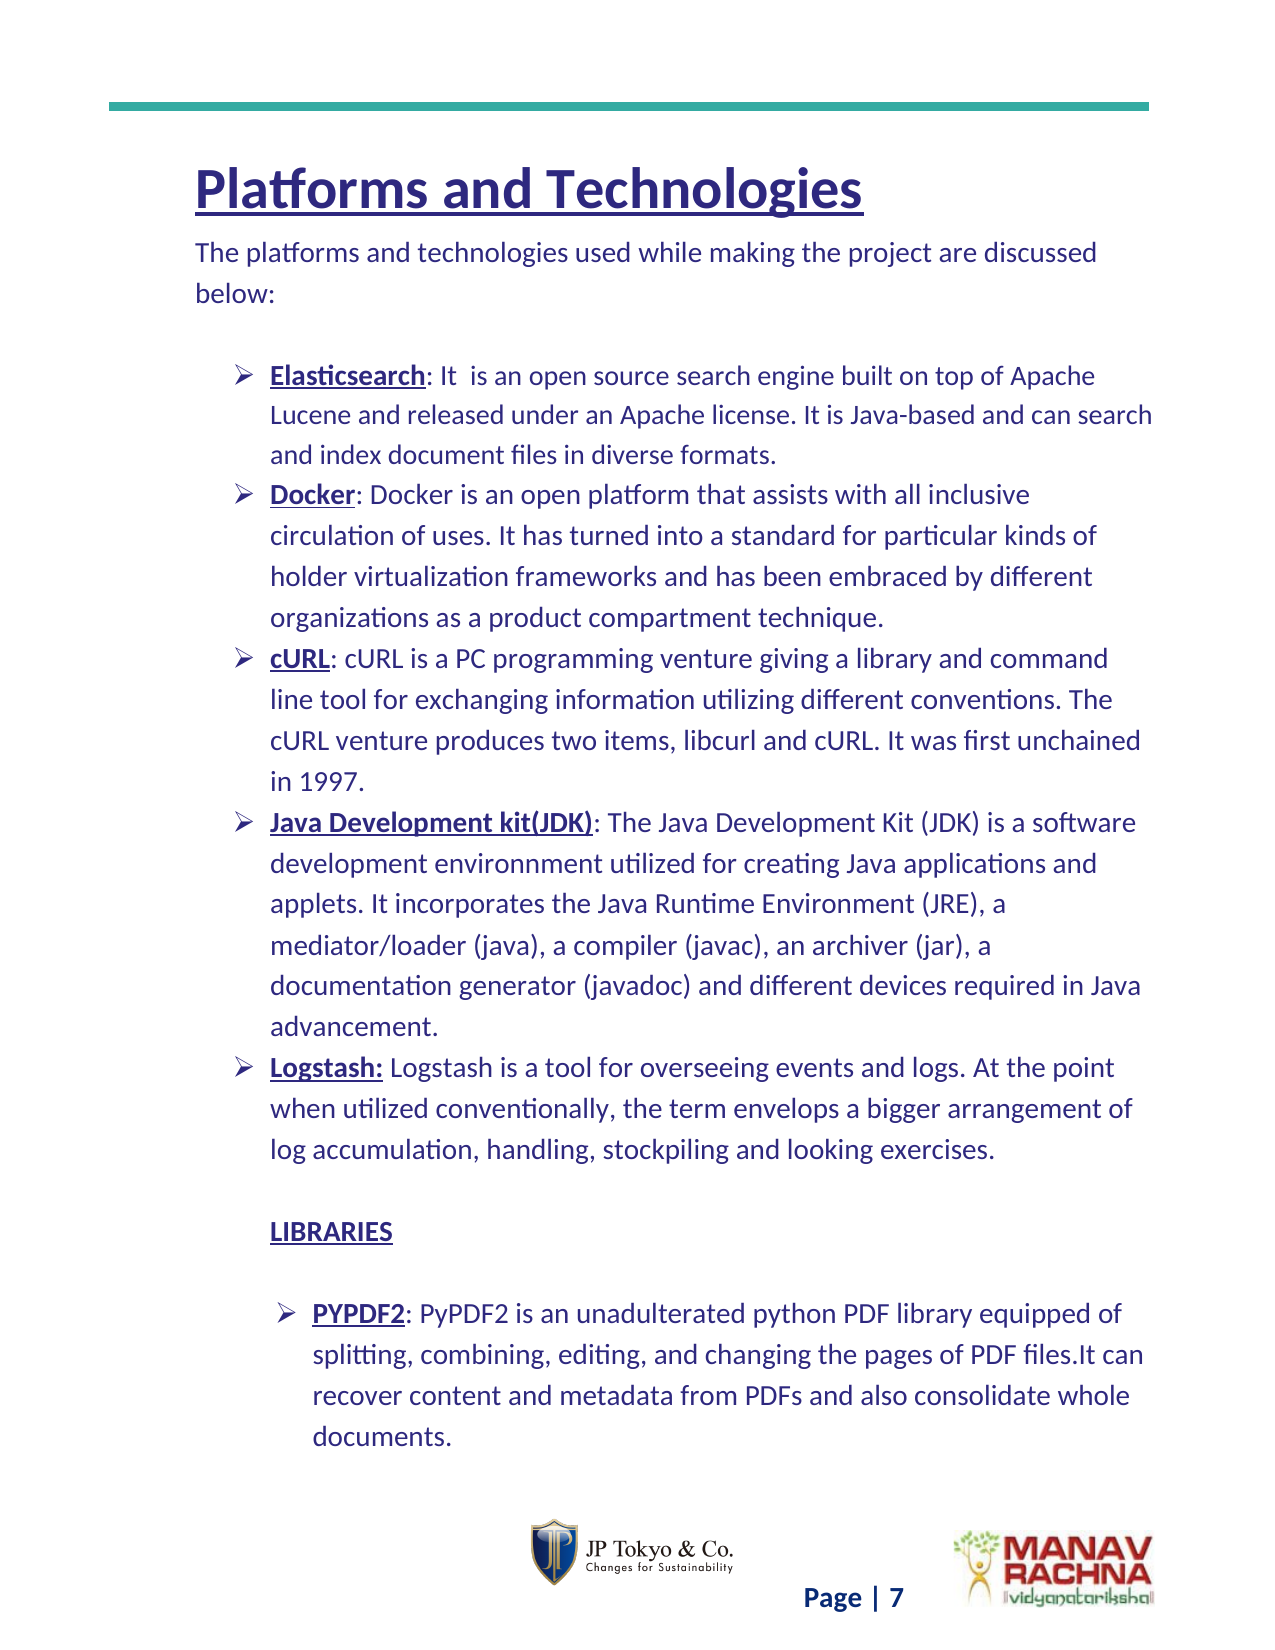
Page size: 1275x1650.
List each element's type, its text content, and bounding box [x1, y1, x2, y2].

list PYPDF2: PyPDF2 is an unadulterated python PDF library equipped of splitting, combining, editing, and changing the pages of PDF files.It can recover content and metadata from PDFs and also consolidate whole documents. [275, 1295, 1155, 1453]
list LIBRARIES [270, 1213, 1155, 1249]
picture [953, 1530, 1155, 1608]
list Elasticsearch: It is an open source search engine built on top of Apache Lucene and released under an Apache license. It is Java-based and can search and index document files in diverse formats. [232, 357, 1155, 471]
picture [503, 1496, 760, 1608]
list Java Development kit(JDK): The Java Development Kit (JDK) is a software development environnment utilized for creating Java applications and applets. It incorporates the Java Runtime Environment (JRE), a mediator/loader (java), a compiler (javac), an archiver (jar), a documentation generator (javadoc) and different devices required in Java advancement. [232, 804, 1155, 1044]
list Platforms and Technologies [195, 152, 1155, 223]
list Docker: Docker is an open platform that assists with all inclusive circulation of uses. It has turned into a standard for particular kinds of holder virtualization frameworks and has been embraced by different organizations as a product compartment technique. [232, 476, 1155, 635]
list The platforms and technologies used while making the project are discussed below: [195, 234, 1155, 310]
list Logstash: Logstash is a tool for overseeing events and logs. At the point when utilized conventionally, the term envelops a bigger arrangement of log accumulation, handling, stockpiling and looking exercises. [232, 1049, 1155, 1167]
list cURL: cURL is a PC programming venture giving a library and command line tool for exchanging information utilizing different conventions. The cURL venture produces two items, libcurl and cURL. It was first unchained in 1997. [232, 640, 1155, 798]
